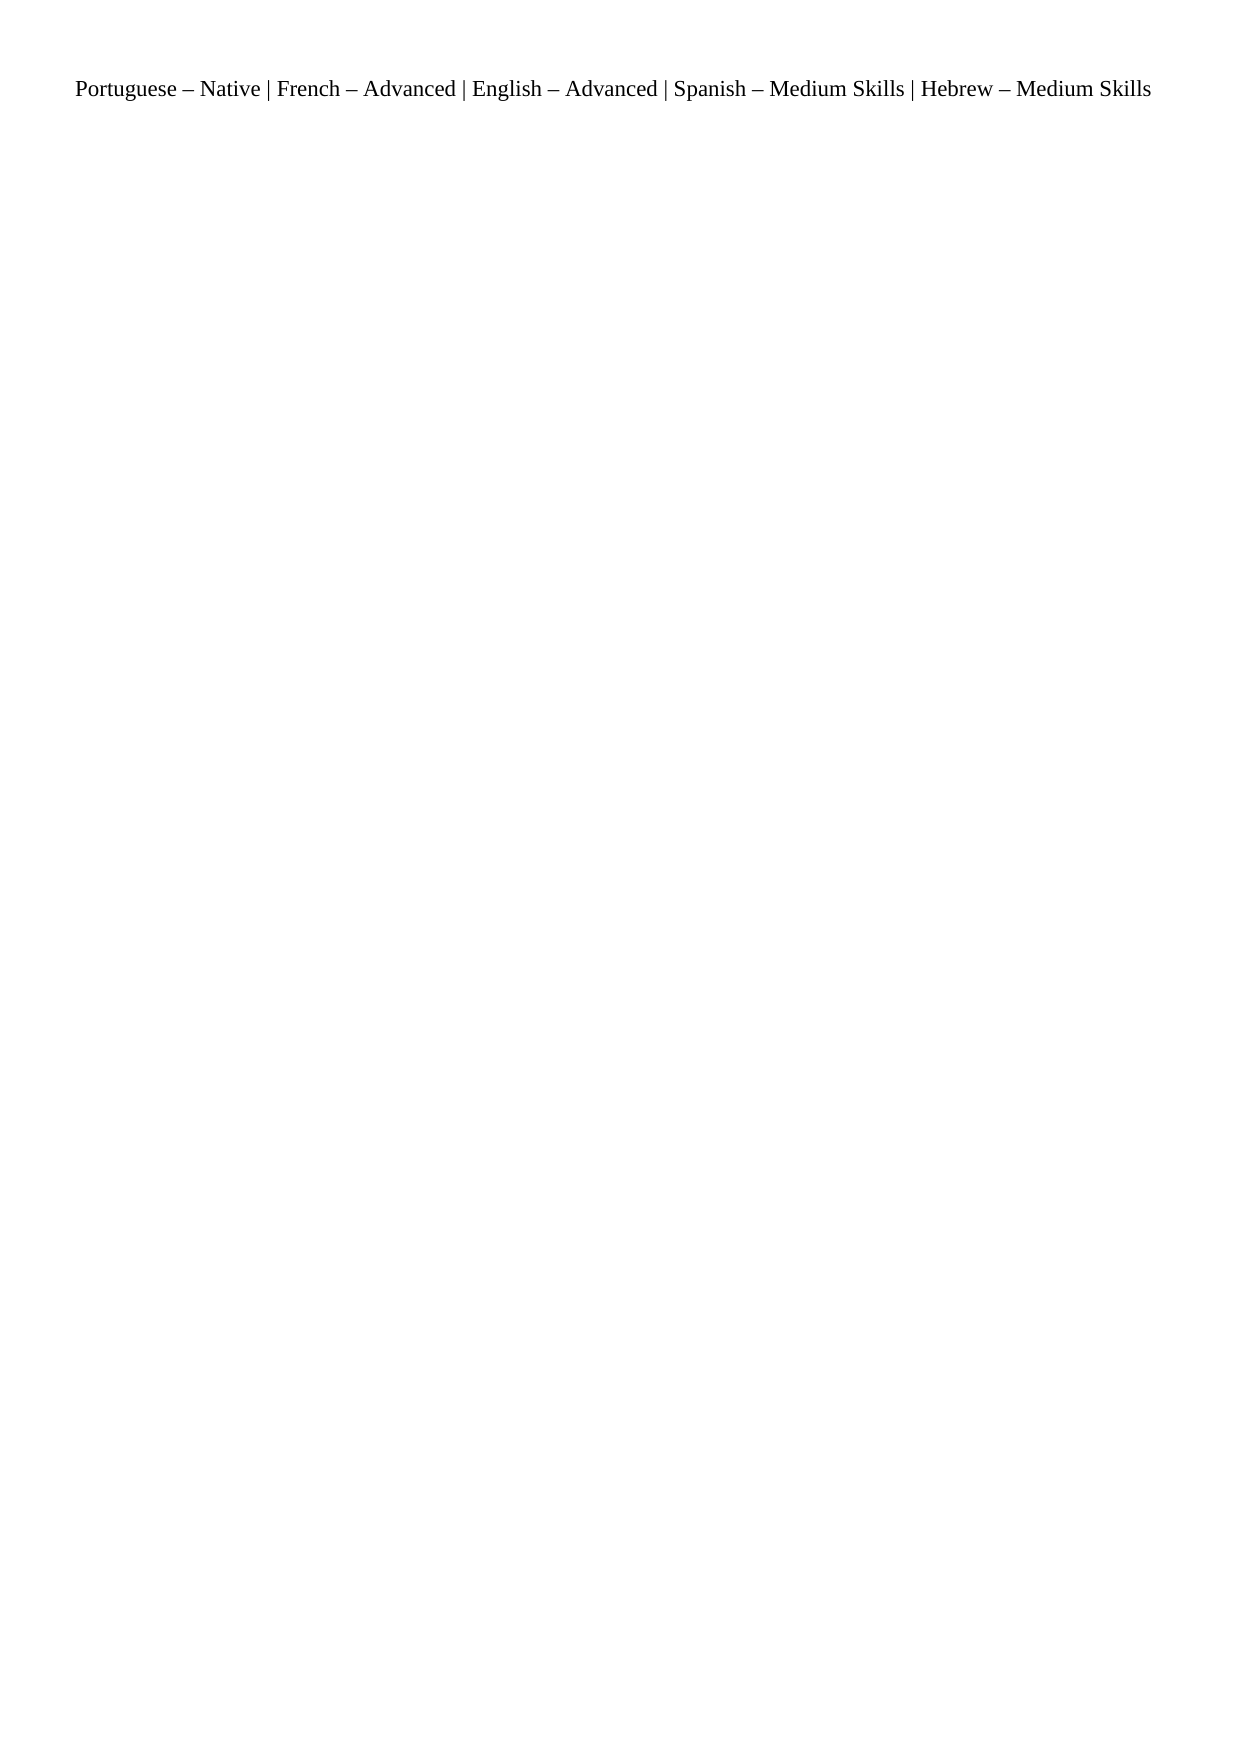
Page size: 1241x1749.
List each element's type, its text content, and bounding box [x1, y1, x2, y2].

text Portuguese – Native | French – Advanced | English – Advanced | Spanish – Medium Skills | Hebrew – Medium Skills [75, 75, 1165, 101]
